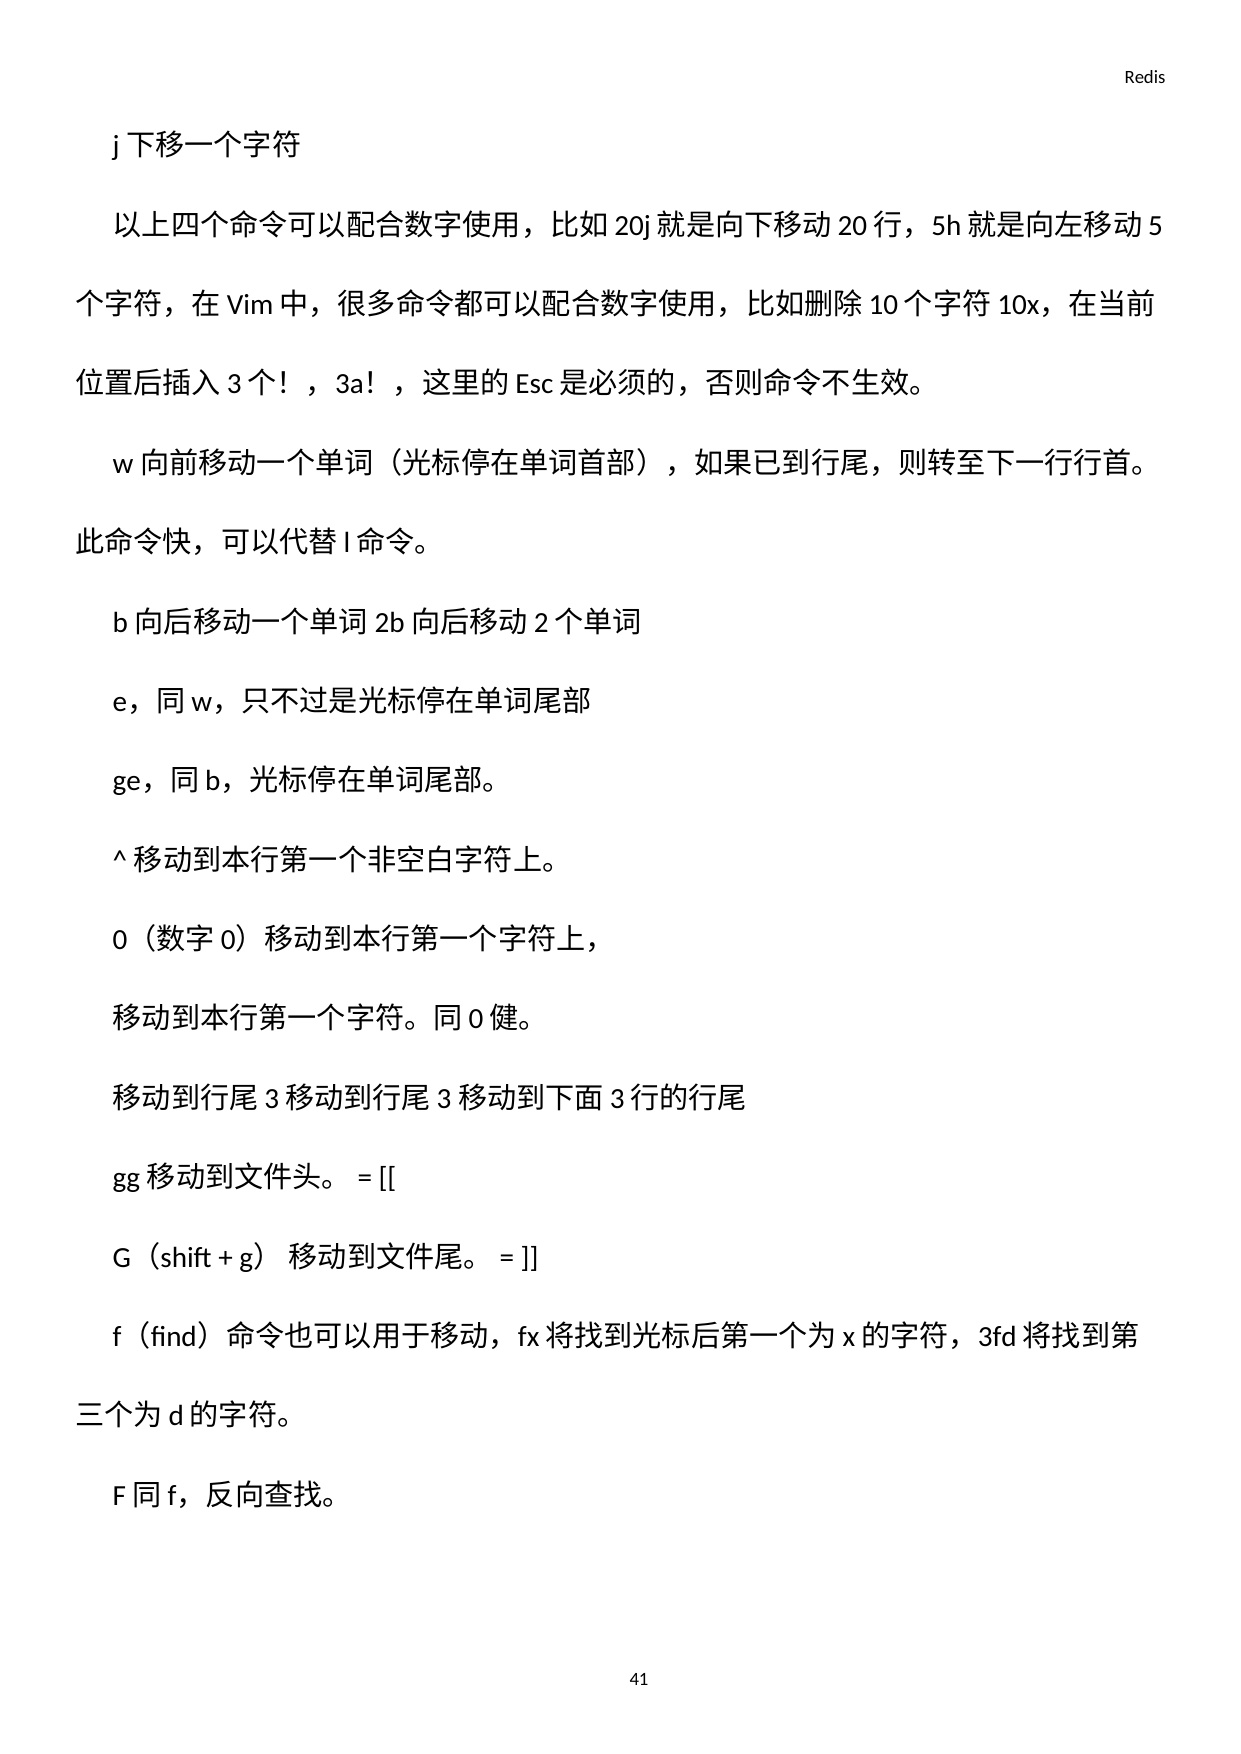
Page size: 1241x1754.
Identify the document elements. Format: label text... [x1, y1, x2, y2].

text 移动到本行第一个字符。同0健。 [75, 977, 1165, 1056]
text e，同w，只不过是光标停在单词尾部 [75, 659, 1165, 738]
text b 向后移动一个单词 2b 向后移动2个单词 [75, 580, 1165, 659]
text F 同f，反向查找。 [75, 1453, 1165, 1532]
text 移动到行尾3移动到行尾3 移动到下面3行的行尾 [75, 1056, 1165, 1135]
text f（find）命令也可以用于移动，fx将找到光标后第一个为x的字符，3fd将找到第三个为d的字符。 [75, 1294, 1165, 1453]
text 0（数字0）移动到本行第一个字符上， [75, 897, 1165, 977]
text 以上四个命令可以配合数字使用，比如20j就是向下移动20行，5h就是向左移动5个字符，在Vim中，很多命令都可以配合数字使用，比如删除10个字符10x，在当前位置后插入3个！，3a！，这里的Esc是必须的，否则命令不生效。 [75, 183, 1165, 421]
text j 下移一个字符 [75, 103, 1165, 183]
text gg 移动到文件头。 = [[ [75, 1135, 1165, 1215]
text G（shift + g） 移动到文件尾。 = ]] [75, 1215, 1165, 1294]
text w 向前移动一个单词（光标停在单词首部），如果已到行尾，则转至下一行行首。此命令快，可以代替l命令。 [75, 421, 1165, 580]
text ge，同b，光标停在单词尾部。 [75, 738, 1165, 818]
text ^ 移动到本行第一个非空白字符上。 [75, 818, 1165, 897]
